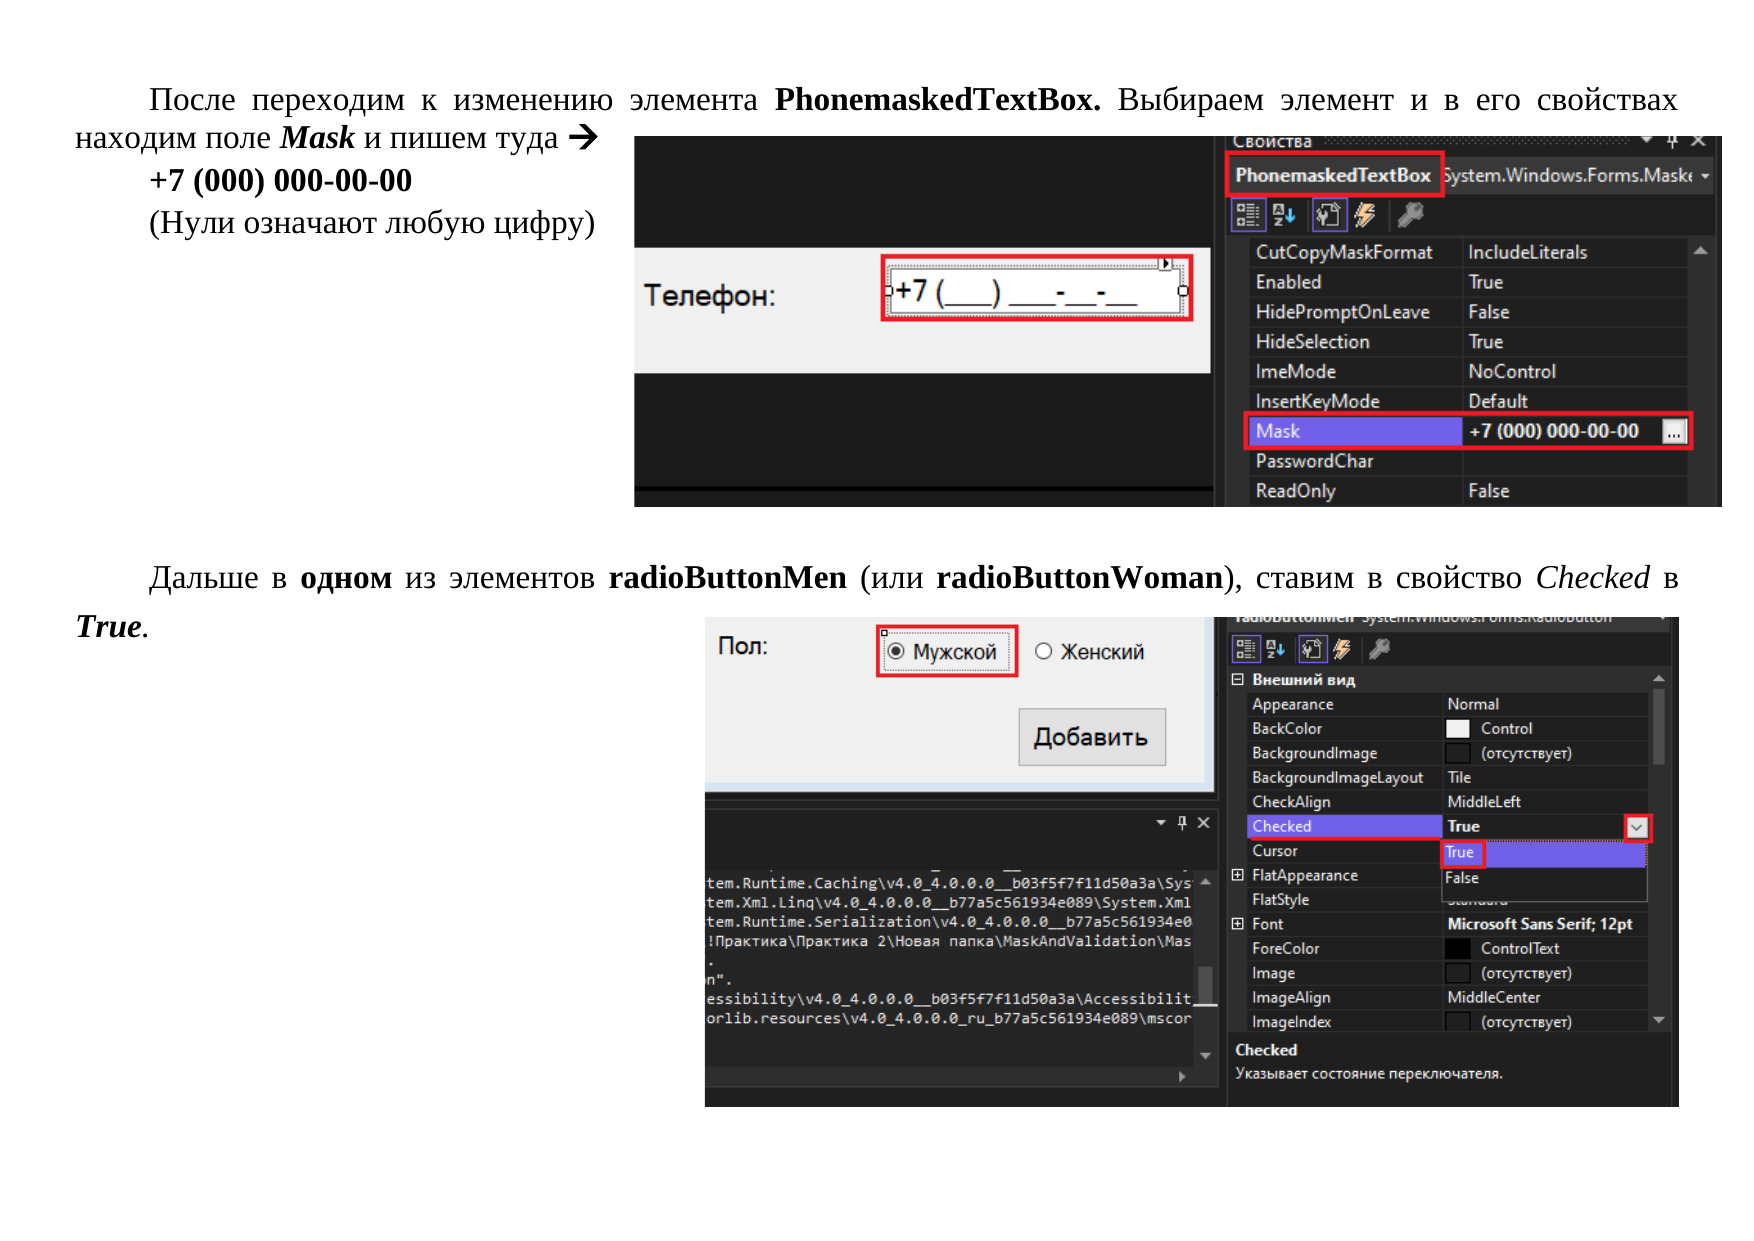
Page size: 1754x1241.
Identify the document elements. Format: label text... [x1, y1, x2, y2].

subtitle (Нули означают любую цифру) [75, 202, 634, 241]
text Дальше в одном из элементов radioButtonMen (или radioButtonWoman), ставим в свойство Checked в True. [75, 557, 1679, 645]
subtitle +7 (000) 000-00-00 [75, 160, 634, 198]
subtitle После переходим к изменению элемента PhonemaskedTextBox. Выбираем элемент и в его свойствах находим поле Mask и пишем туда [75, 79, 1679, 156]
picture [634, 136, 1722, 507]
picture [704, 617, 1679, 1107]
